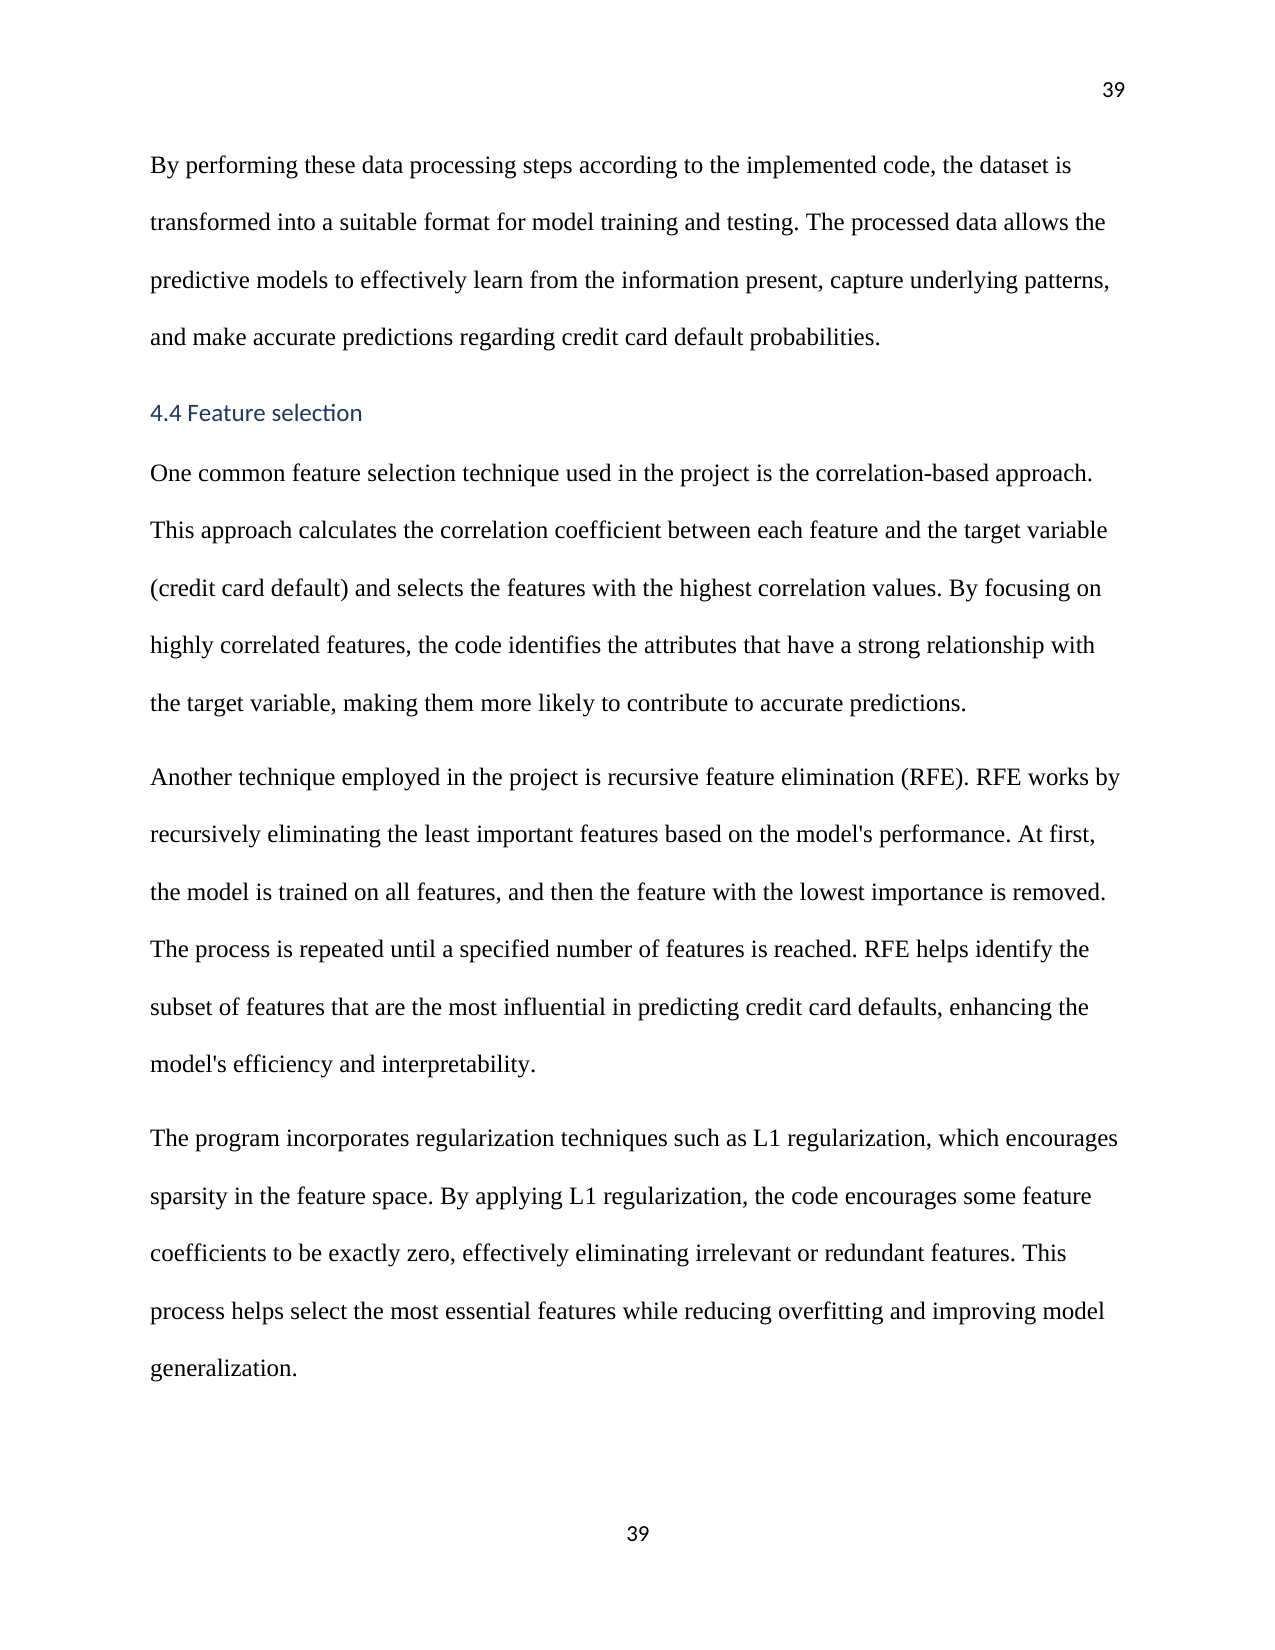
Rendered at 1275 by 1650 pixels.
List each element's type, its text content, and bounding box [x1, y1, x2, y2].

text By performing these data processing steps according to the implemented code, the dataset is transformed into a suitable format for model training and testing. The processed data allows the predictive models to effectively learn from the information present, capture underlying patterns, and make accurate predictions regarding credit card default probabilities. [150, 150, 1125, 351]
text The program incorporates regularization techniques such as L1 regularization, which encourages sparsity in the feature space. By applying L1 regularization, the code encourages some feature coefficients to be exactly zero, effectively eliminating irrelevant or redundant features. This process helps select the most essential features while reducing overfitting and improving model generalization. [150, 1123, 1125, 1382]
text Another technique employed in the project is recursive feature elimination (RFE). RFE works by recursively eliminating the least important features based on the model's performance. At first, the model is trained on all features, and then the feature with the lowest importance is removed. The process is repeated until a specified number of features is reached. RFE helps identify the subset of features that are the most influential in predicting credit card defaults, enhancing the model's efficiency and interpretability. [150, 762, 1125, 1078]
text One common feature selection technique used in the project is the correlation-based approach. This approach calculates the correlation coefficient between each feature and the target variable (credit card default) and selects the features with the highest correlation values. By focusing on highly correlated features, the code identifies the attributes that have a strong relationship with the target variable, making them more likely to contribute to accurate predictions. [150, 458, 1125, 716]
subtitle 4.4 Feature selection [150, 397, 1125, 427]
